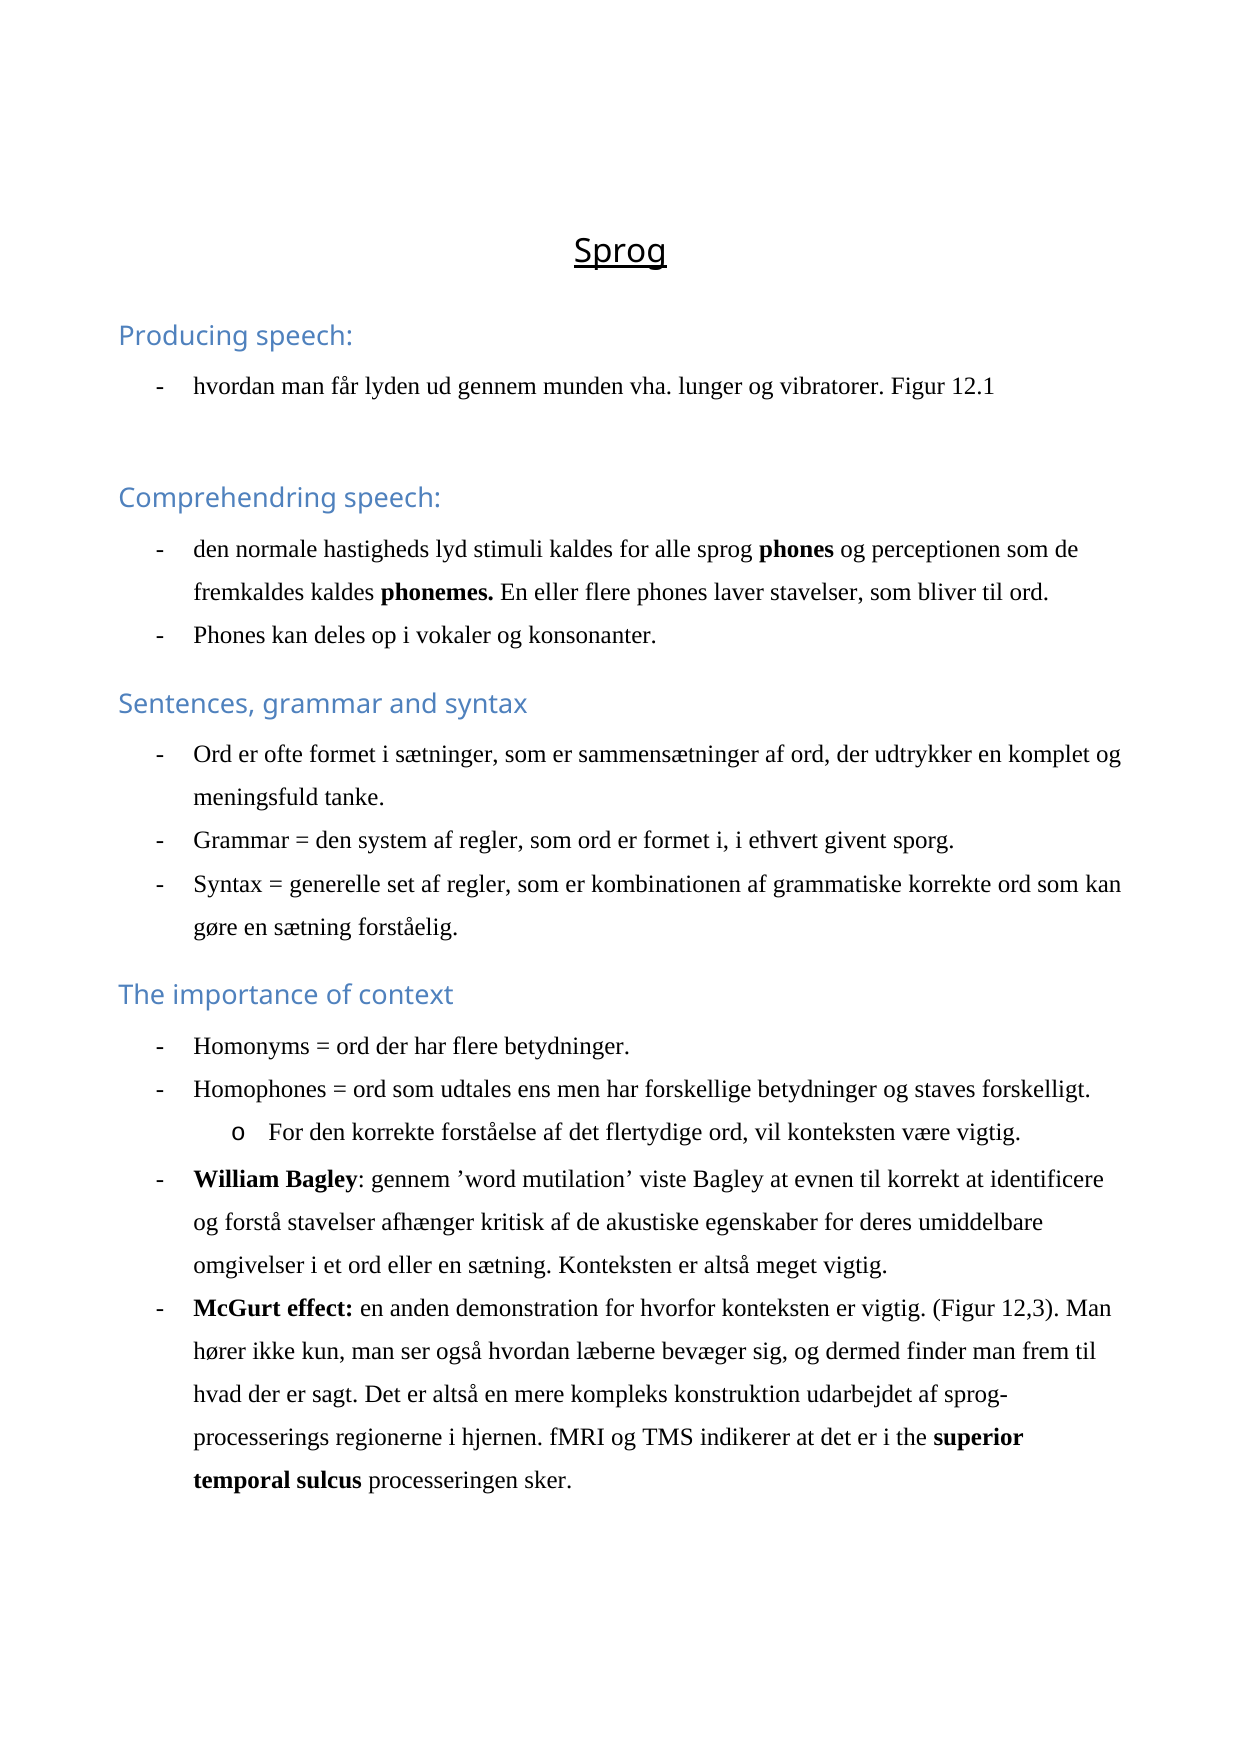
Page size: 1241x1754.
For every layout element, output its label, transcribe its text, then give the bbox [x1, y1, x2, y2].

list Syntax = generelle set af regler, som er kombinationen af grammatiske korrekte ord som kan gøre en sætning forståelig. [156, 869, 1122, 941]
list For den korrekte forståelse af det flertydige ord, vil konteksten være vigtig. [231, 1117, 1122, 1148]
list den normale hastigheds lyd stimuli kaldes for alle sprog phones og perceptionen som de fremkaldes kaldes phonemes. En eller flere phones laver stavelser, som bliver til ord. [156, 534, 1122, 606]
list Phones kan deles op i vokaler og konsonanter. [156, 620, 1122, 649]
list hvordan man får lyden ud gennem munden vha. lunger og vibratorer. Figur 12.1 [156, 371, 1122, 400]
subtitle The importance of context [118, 976, 1122, 1013]
list Grammar = den system af regler, som ord er formet i, i ethvert givent sporg. [156, 826, 1122, 854]
list William Bagley: gennem ’word mutilation’ viste Bagley at evnen til korrekt at identificere og forstå stavelser afhænger kritisk af de akustiske egenskaber for deres umiddelbare omgivelser i et ord eller en sætning. Konteksten er altså meget vigtig. [156, 1164, 1122, 1279]
list McGurt effect: en anden demonstration for hvorfor konteksten er vigtig. (Figur 12,3). Man hører ikke kun, man ser også hvordan læberne bevæger sig, og dermed finder man frem til hvad der er sagt. Det er altså en mere kompleks konstruktion udarbejdet af sprog-processerings regionerne i hjernen. fMRI og TMS indikerer at det er i the superior temporal sulcus processeringen sker. [156, 1293, 1122, 1494]
subtitle Sentences, grammar and syntax [118, 684, 1122, 721]
list Homonyms = ord der har flere betydninger. [156, 1031, 1122, 1060]
subtitle Producing speech: [118, 316, 1122, 353]
text Sprog [118, 227, 1122, 273]
list Homophones = ord som udtales ens men har forskellige betydninger og staves forskelligt. [156, 1074, 1122, 1103]
subtitle Comprehendring speech: [118, 478, 1122, 515]
list Ord er ofte formet i sætninger, som er sammensætninger af ord, der udtrykker en komplet og meningsfuld tanke. [156, 739, 1122, 811]
